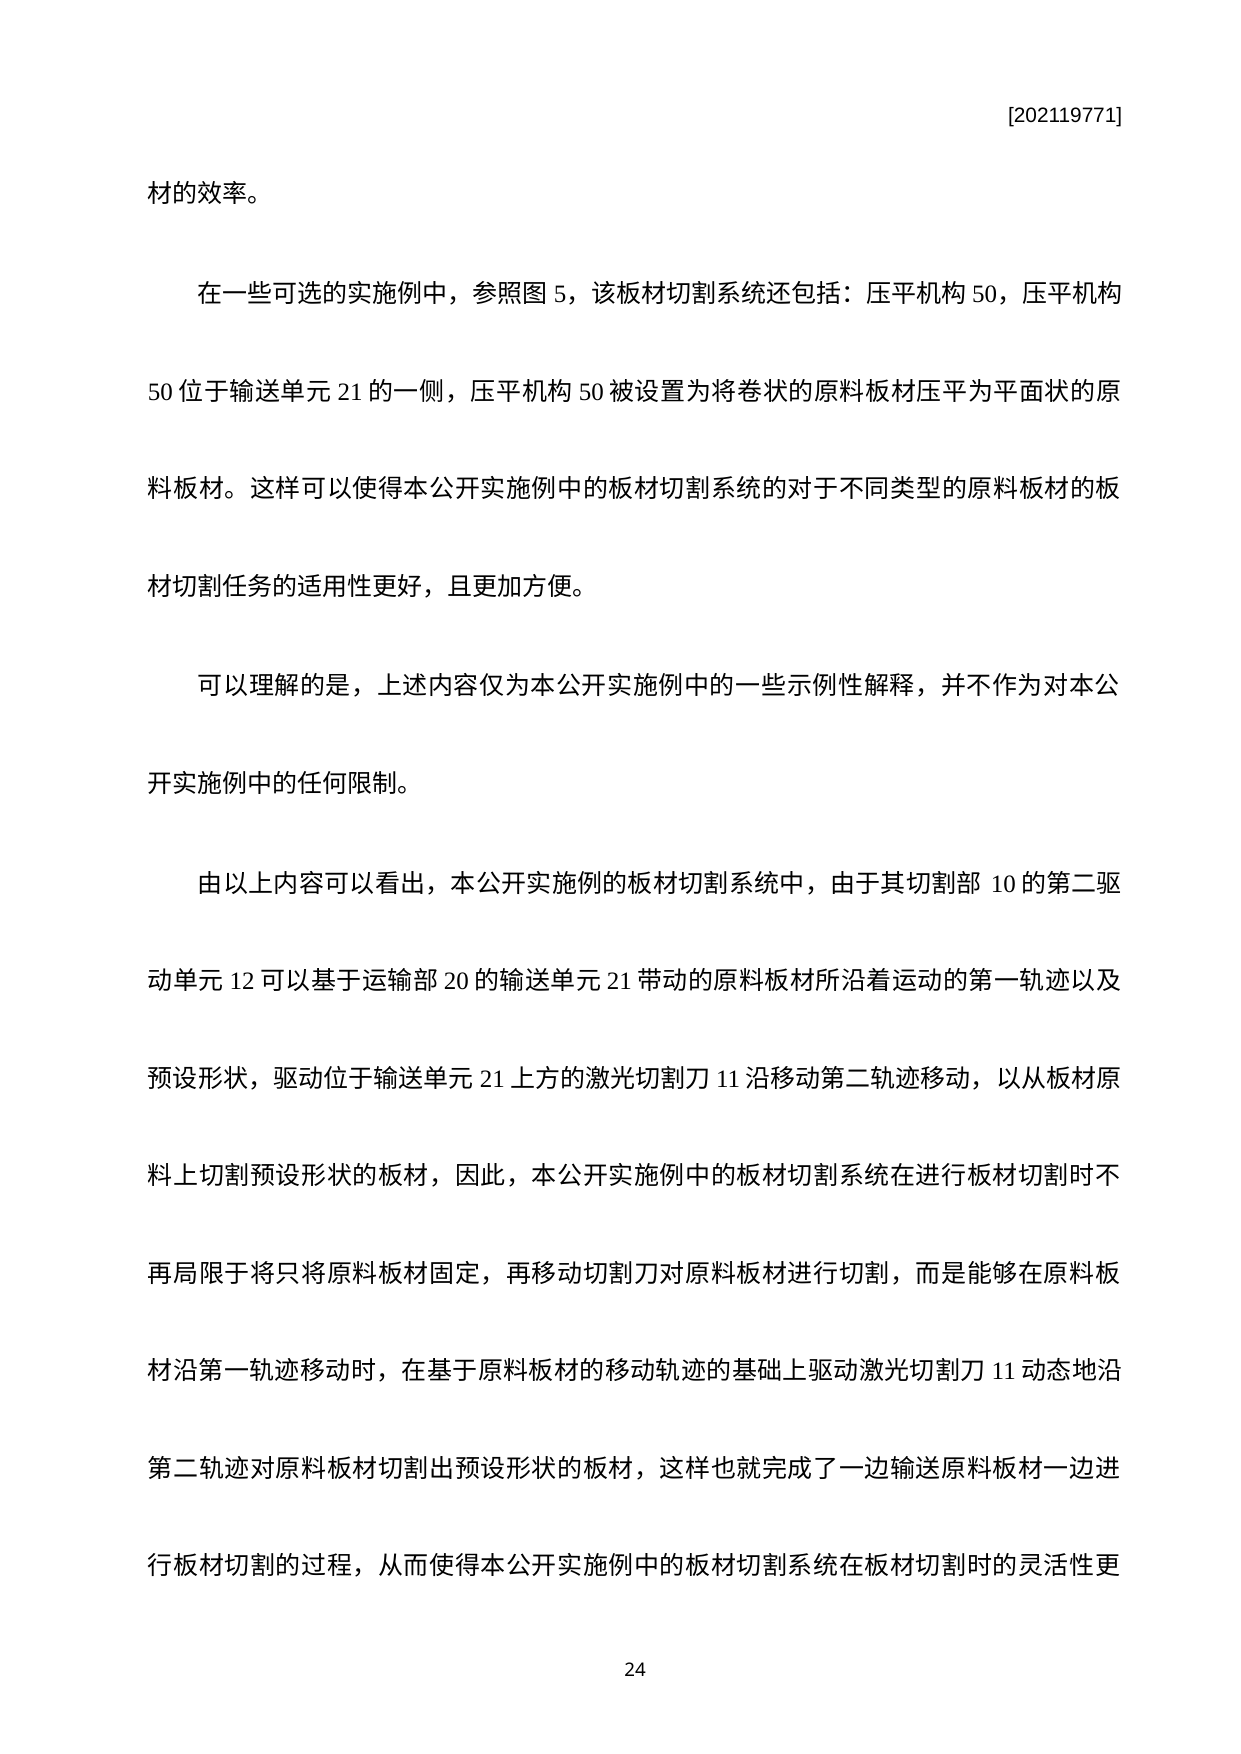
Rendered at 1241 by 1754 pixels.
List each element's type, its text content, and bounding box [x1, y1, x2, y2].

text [148, 159, 1122, 224]
text 可以理解的是，上述内容仅为本公开实施例中的一些示例性解释，并不作为对本公开实施例中的任何限制。 [148, 651, 1122, 814]
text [148, 849, 1122, 1596]
text 在一些可选的实施例中，参照图5，该板材切割系统还包括：压平机构50，压平机构50位于输送单元21的一侧，压平机构50被设置为将卷状的原料板材压平为平面状的原料板材。这样可以使得本公开实施例中的板材切割系统的对于不同类型的原料板材的板材切割任务的适用性更好，且更加方便。 [148, 259, 1122, 617]
